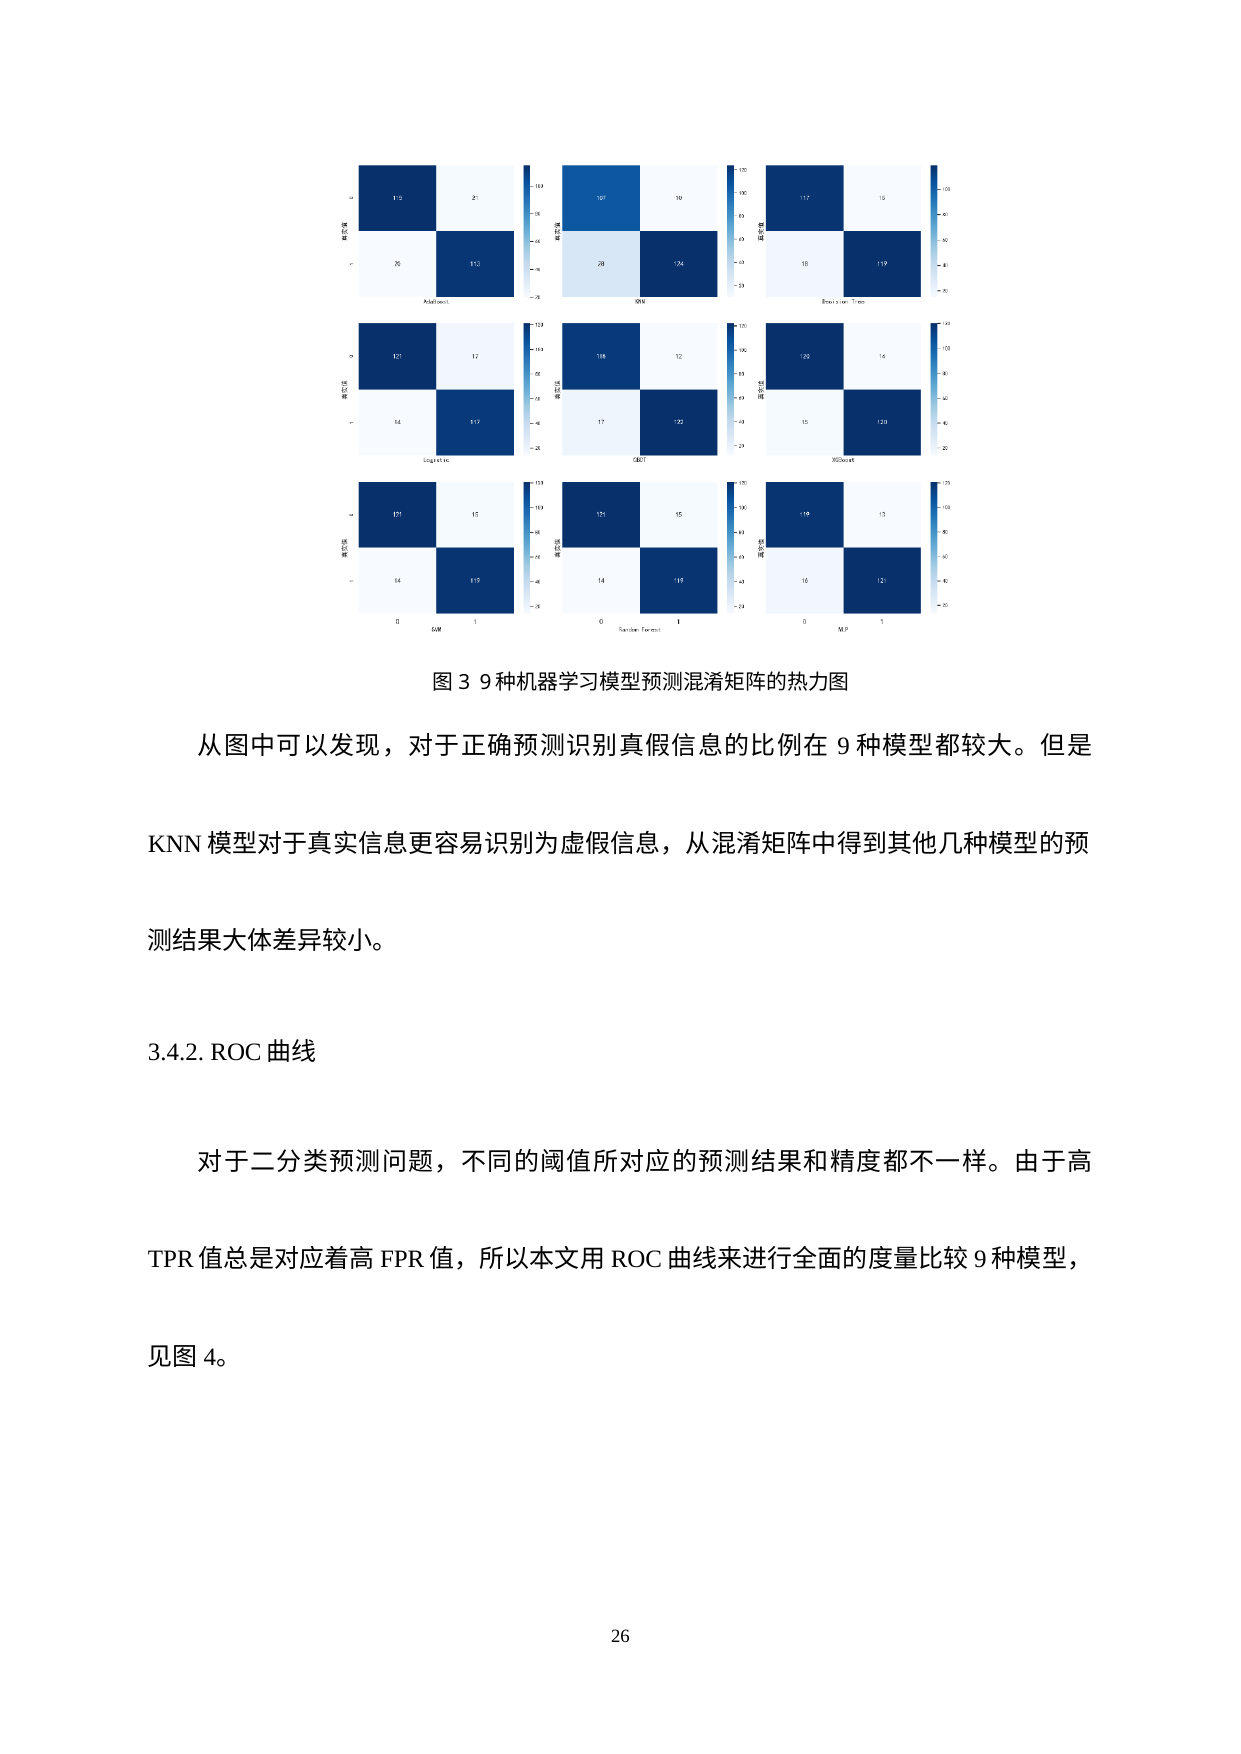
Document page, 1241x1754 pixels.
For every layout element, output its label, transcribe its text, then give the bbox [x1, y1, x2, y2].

text 图 3 9种机器学习模型预测混淆矩阵的热力图 [148, 664, 1092, 696]
picture [337, 162, 954, 636]
text 从图中可以发现，对于正确预测识别真假信息的比例在9种模型都较大。但是KNN模型对于真实信息更容易识别为虚假信息，从混淆矩阵中得到其他几种模型的预测结果大体差异较小。 [148, 711, 1092, 971]
text 对于二分类预测问题，不同的阈值所对应的预测结果和精度都不一样。由于高TPR值总是对应着高FPR值，所以本文用ROC曲线来进行全面的度量比较9种模型，见图 4。 [148, 1127, 1092, 1387]
subtitle ROC曲线 [148, 1017, 1092, 1082]
